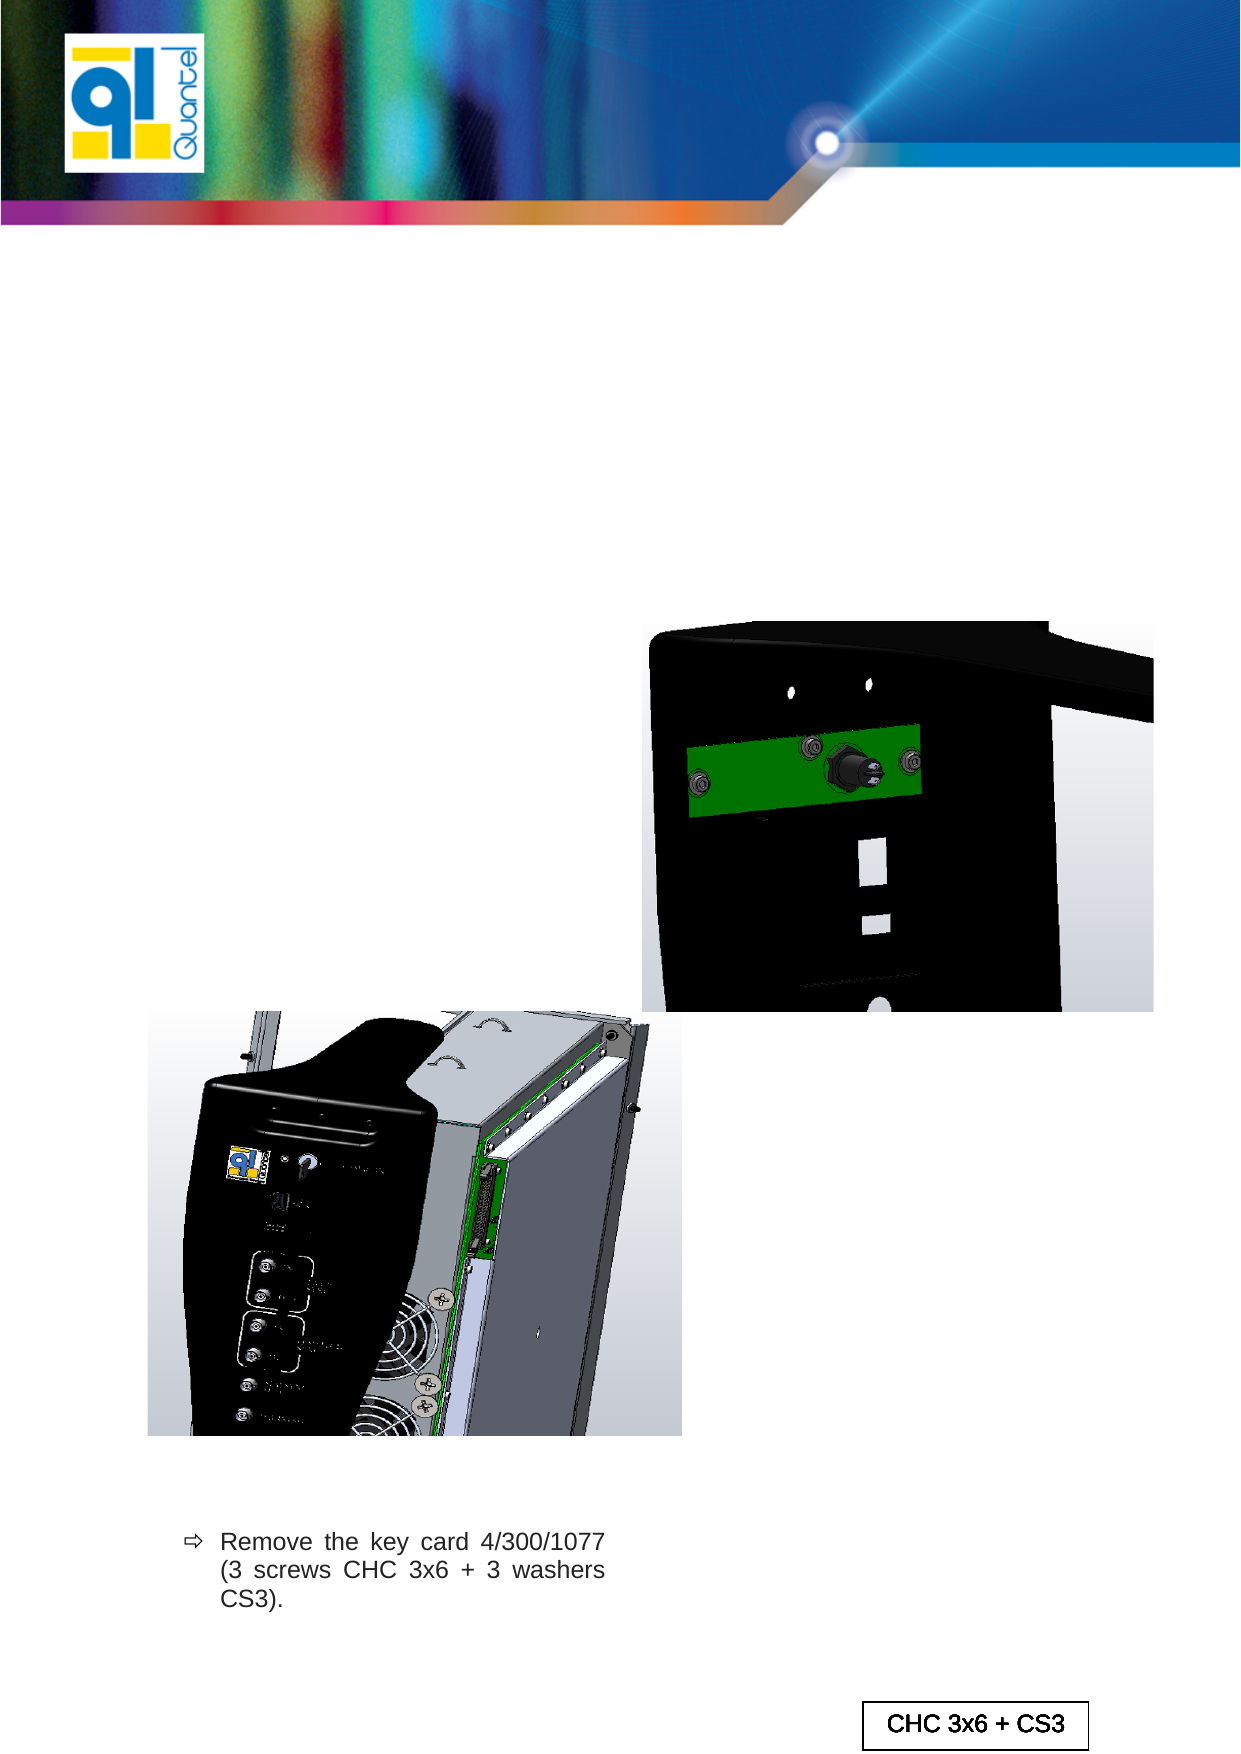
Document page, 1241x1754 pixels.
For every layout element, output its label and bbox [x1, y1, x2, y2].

picture [0, 0, 1241, 226]
picture [147, 621, 1154, 1436]
